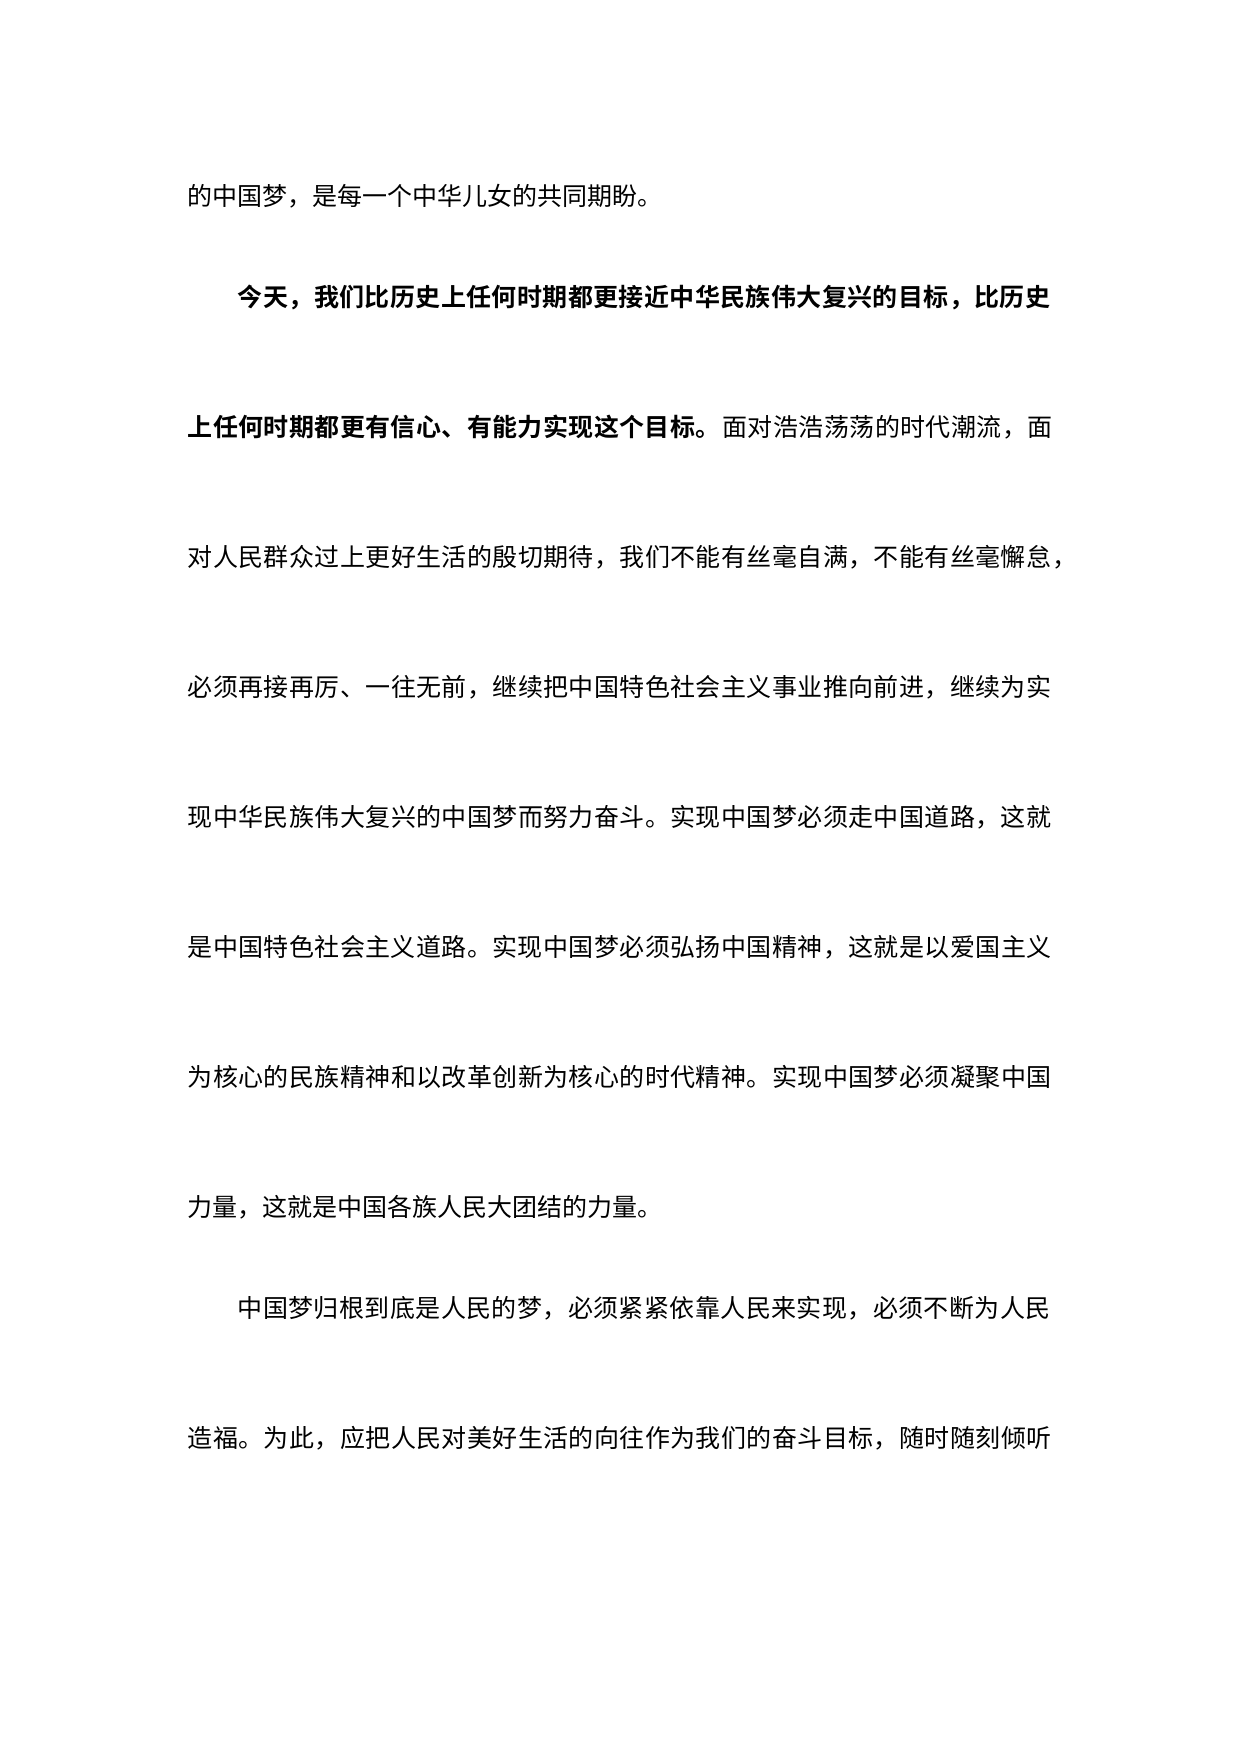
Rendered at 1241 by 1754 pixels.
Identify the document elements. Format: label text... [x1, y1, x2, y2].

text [187, 162, 1053, 227]
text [187, 1274, 1053, 1469]
text 今天，我们比历史上任何时期都更接近中华民族伟大复兴的目标，比历史上任何时期都更有信心、有能力实现这个目标。面对浩浩荡荡的时代潮流，面对人民群众过上更好生活的殷切期待，我们不能有丝毫自满，不能有丝毫懈怠，必须再接再厉、一往无前，继续把中国特色社会主义事业推向前进，继续为实现中华民族伟大复兴的中国梦而努力奋斗。实现中国梦必须走中国道路，这就是中国特色社会主义道路。实现中国梦必须弘扬中国精神，这就是以爱国主义为核心的民族精神和以改革创新为核心的时代精神。实现中国梦必须凝聚中国力量，这就是中国各族人民大团结的力量。 [187, 263, 1053, 1238]
